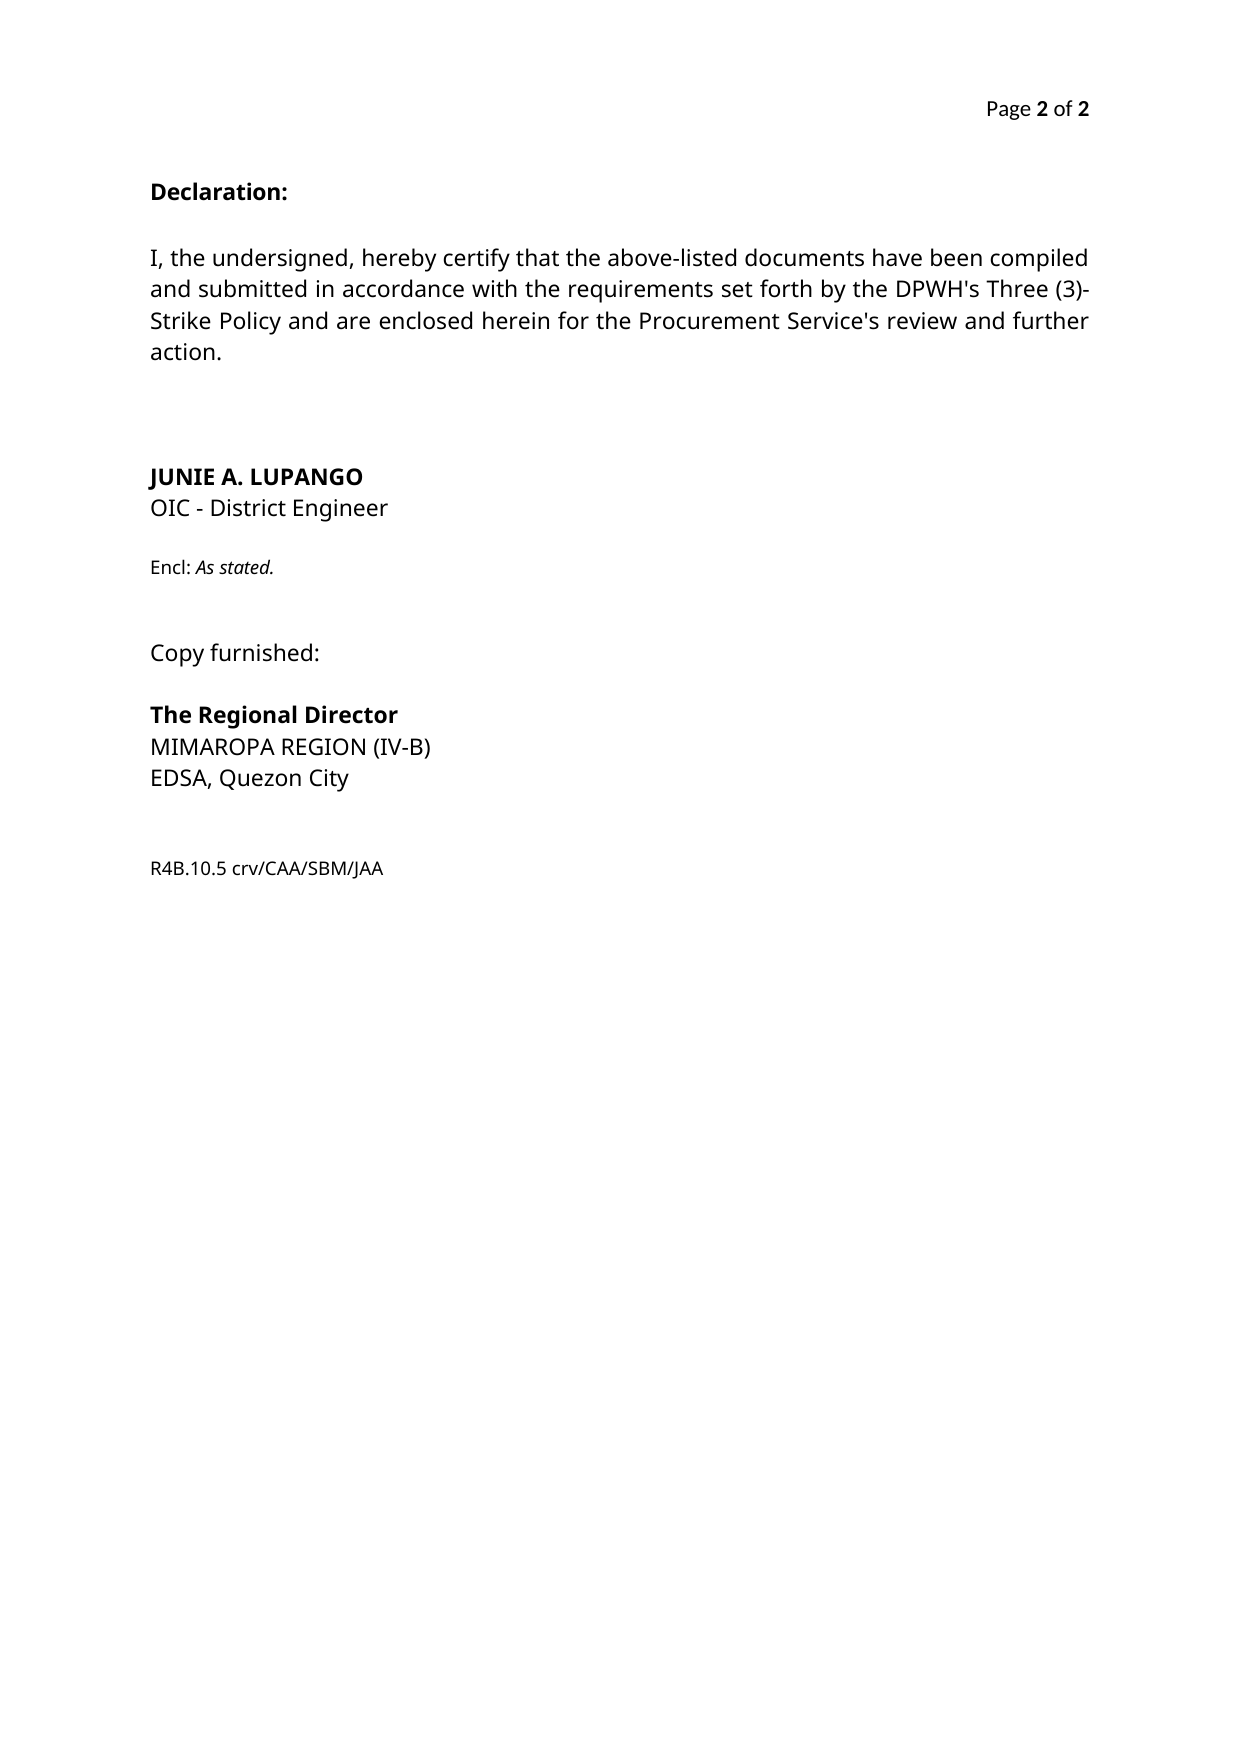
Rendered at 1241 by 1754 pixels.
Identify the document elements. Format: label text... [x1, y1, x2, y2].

text MIMAROPA REGION (IV-B) [150, 731, 1090, 762]
text The Regional Director [150, 699, 1090, 731]
subtitle Declaration: [150, 176, 1090, 207]
text EDSA, Quezon City [150, 762, 1090, 793]
text Copy furnished: [150, 637, 1090, 668]
text Encl: As stated. [150, 555, 1090, 580]
text Page 2 of 2 [185, 94, 1090, 122]
text JUNIE A. LUPANGO [150, 461, 1090, 492]
text I, the undersigned, hereby certify that the above-listed documents have been compiled and submitted in accordance with the requirements set forth by the DPWH's Three (3)-Strike Policy and are enclosed herein for the Procurement Service's review and further action. [150, 242, 1090, 367]
text R4B.10.5 crv/CAA/SBM/JAA [150, 856, 1090, 881]
text OIC - District Engineer [150, 492, 1090, 523]
